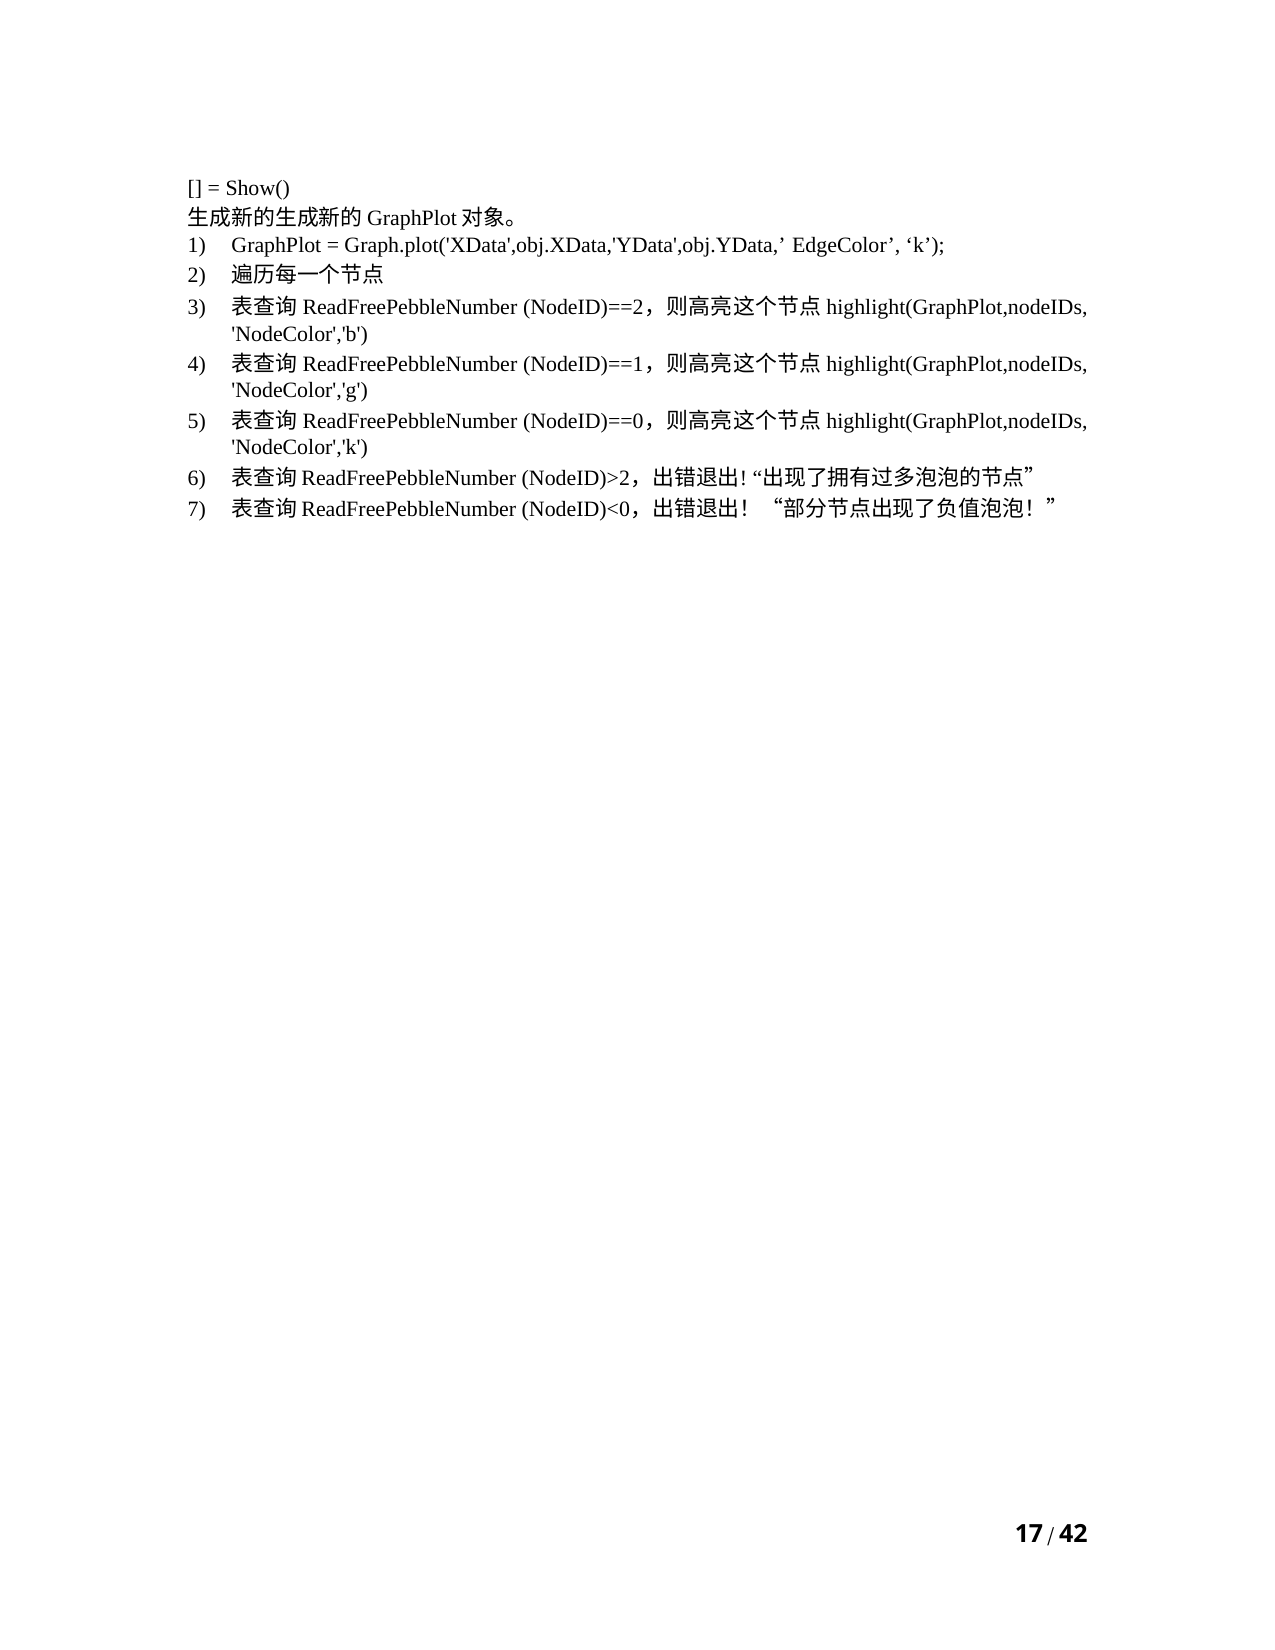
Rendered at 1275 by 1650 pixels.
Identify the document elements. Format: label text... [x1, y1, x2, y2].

list GraphPlot = Graph.plot('XData',obj.XData,'YData',obj.YData,’ EdgeColor’, ‘k’); [187, 232, 1087, 257]
list 表查询ReadFreePebbleNumber (NodeID)==1，则高亮这个节点highlight(GraphPlot,nodeIDs, 'NodeColor','g') [187, 346, 1087, 403]
list 遍历每一个节点 [187, 257, 1087, 289]
text 生成新的生成新的GraphPlot对象。 [187, 200, 1087, 232]
list 表查询ReadFreePebbleNumber (NodeID)==2，则高亮这个节点highlight(GraphPlot,nodeIDs, 'NodeColor','b') [187, 289, 1087, 346]
list 表查询ReadFreePebbleNumber (NodeID)==0，则高亮这个节点highlight(GraphPlot,nodeIDs, 'NodeColor','k') [187, 403, 1087, 459]
list 表查询ReadFreePebbleNumber (NodeID)<0，出错退出！“部分节点出现了负值泡泡！” [187, 491, 1087, 523]
list 表查询ReadFreePebbleNumber (NodeID)>2，出错退出! “出现了拥有过多泡泡的节点” [187, 459, 1087, 491]
text [] = Show() [187, 175, 1087, 200]
